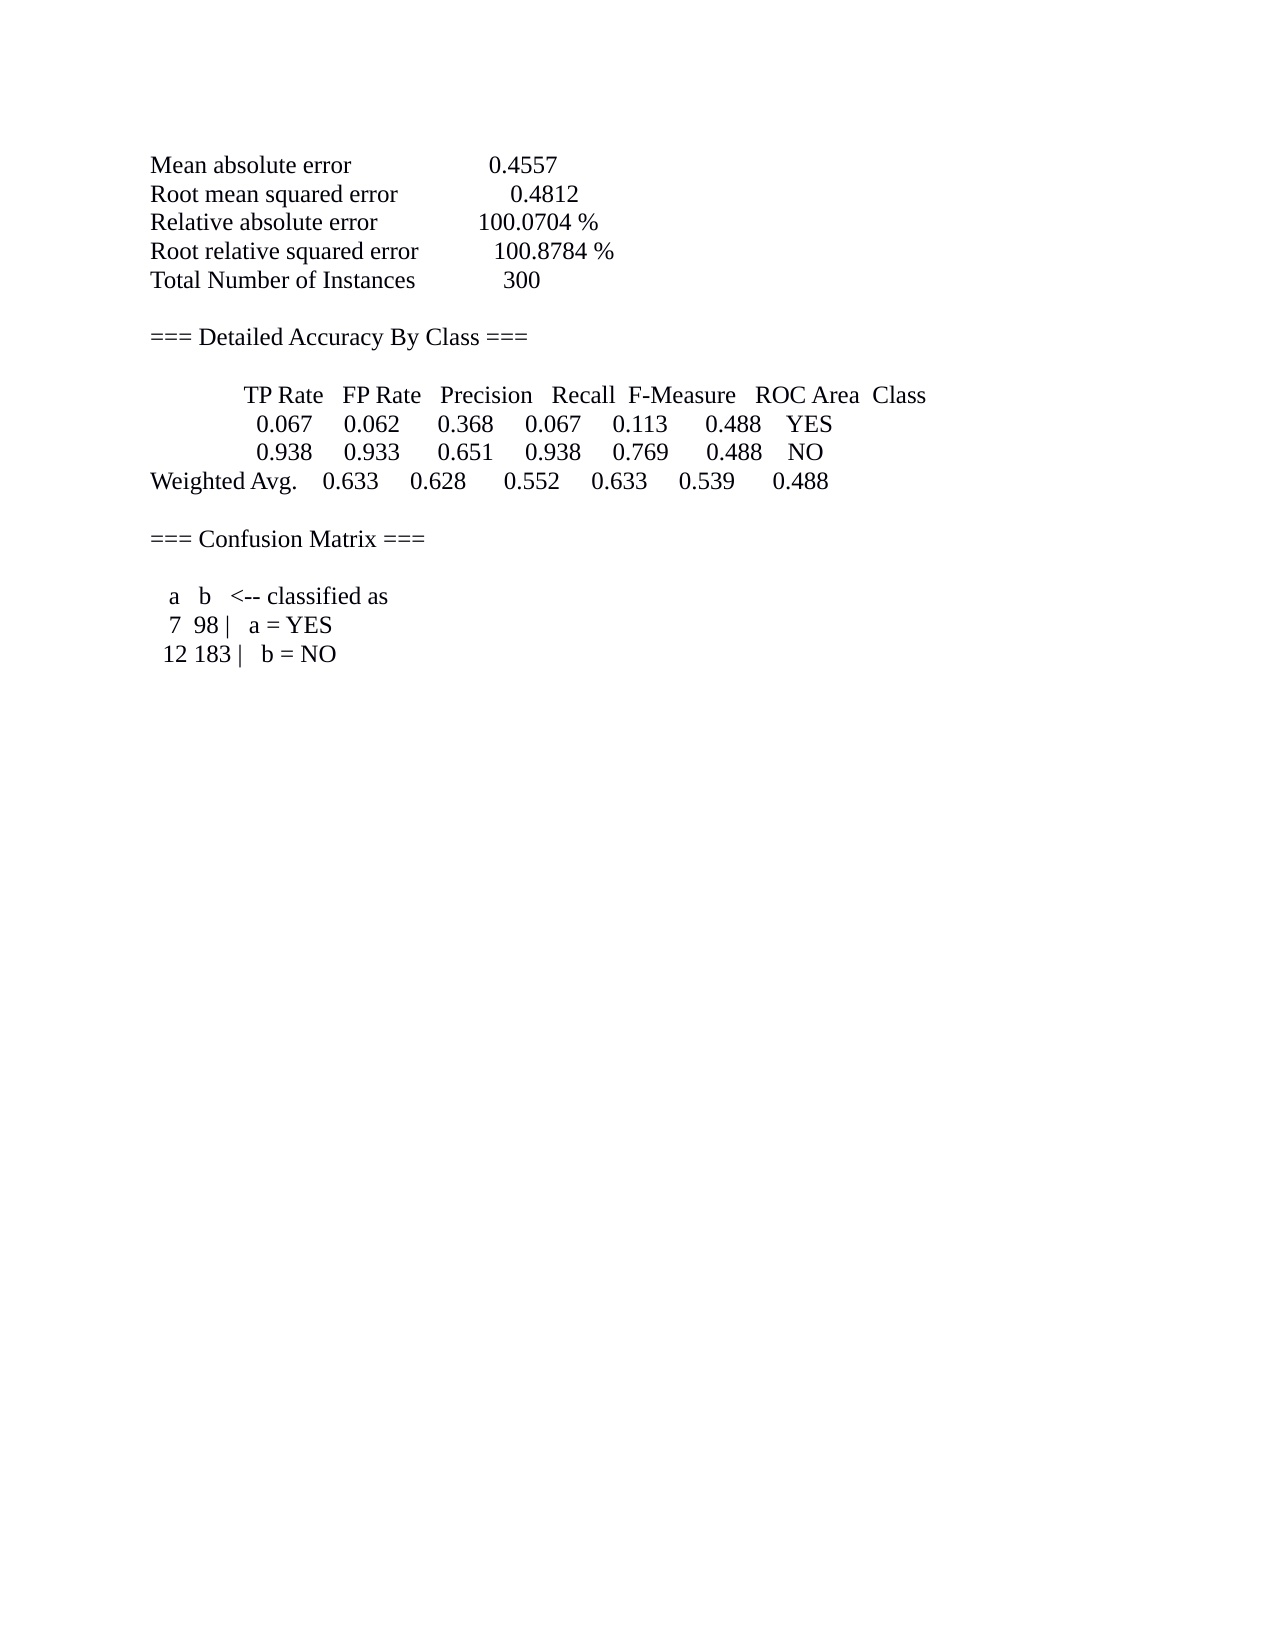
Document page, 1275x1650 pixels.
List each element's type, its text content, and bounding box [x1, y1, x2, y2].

text TP Rate FP Rate Precision Recall F-Measure ROC Area Class [150, 380, 1125, 409]
text a b <-- classified as [150, 581, 1125, 610]
text Relative absolute error 100.0704 % [150, 207, 1125, 236]
text Weighted Avg. 0.633 0.628 0.552 0.633 0.539 0.488 [150, 466, 1125, 495]
text Root relative squared error 100.8784 % [150, 236, 1125, 265]
text Total Number of Instances 300 [150, 265, 1125, 294]
text 7 98 | a = YES [150, 610, 1125, 639]
text 0.067 0.062 0.368 0.067 0.113 0.488 YES [150, 409, 1125, 437]
text === Detailed Accuracy By Class === [150, 322, 1125, 351]
text === Confusion Matrix === [150, 524, 1125, 552]
text 0.938 0.933 0.651 0.938 0.769 0.488 NO [150, 437, 1125, 466]
text Root mean squared error 0.4812 [150, 179, 1125, 207]
text 12 183 | b = NO [150, 639, 1125, 667]
text Mean absolute error 0.4557 [150, 150, 1125, 179]
